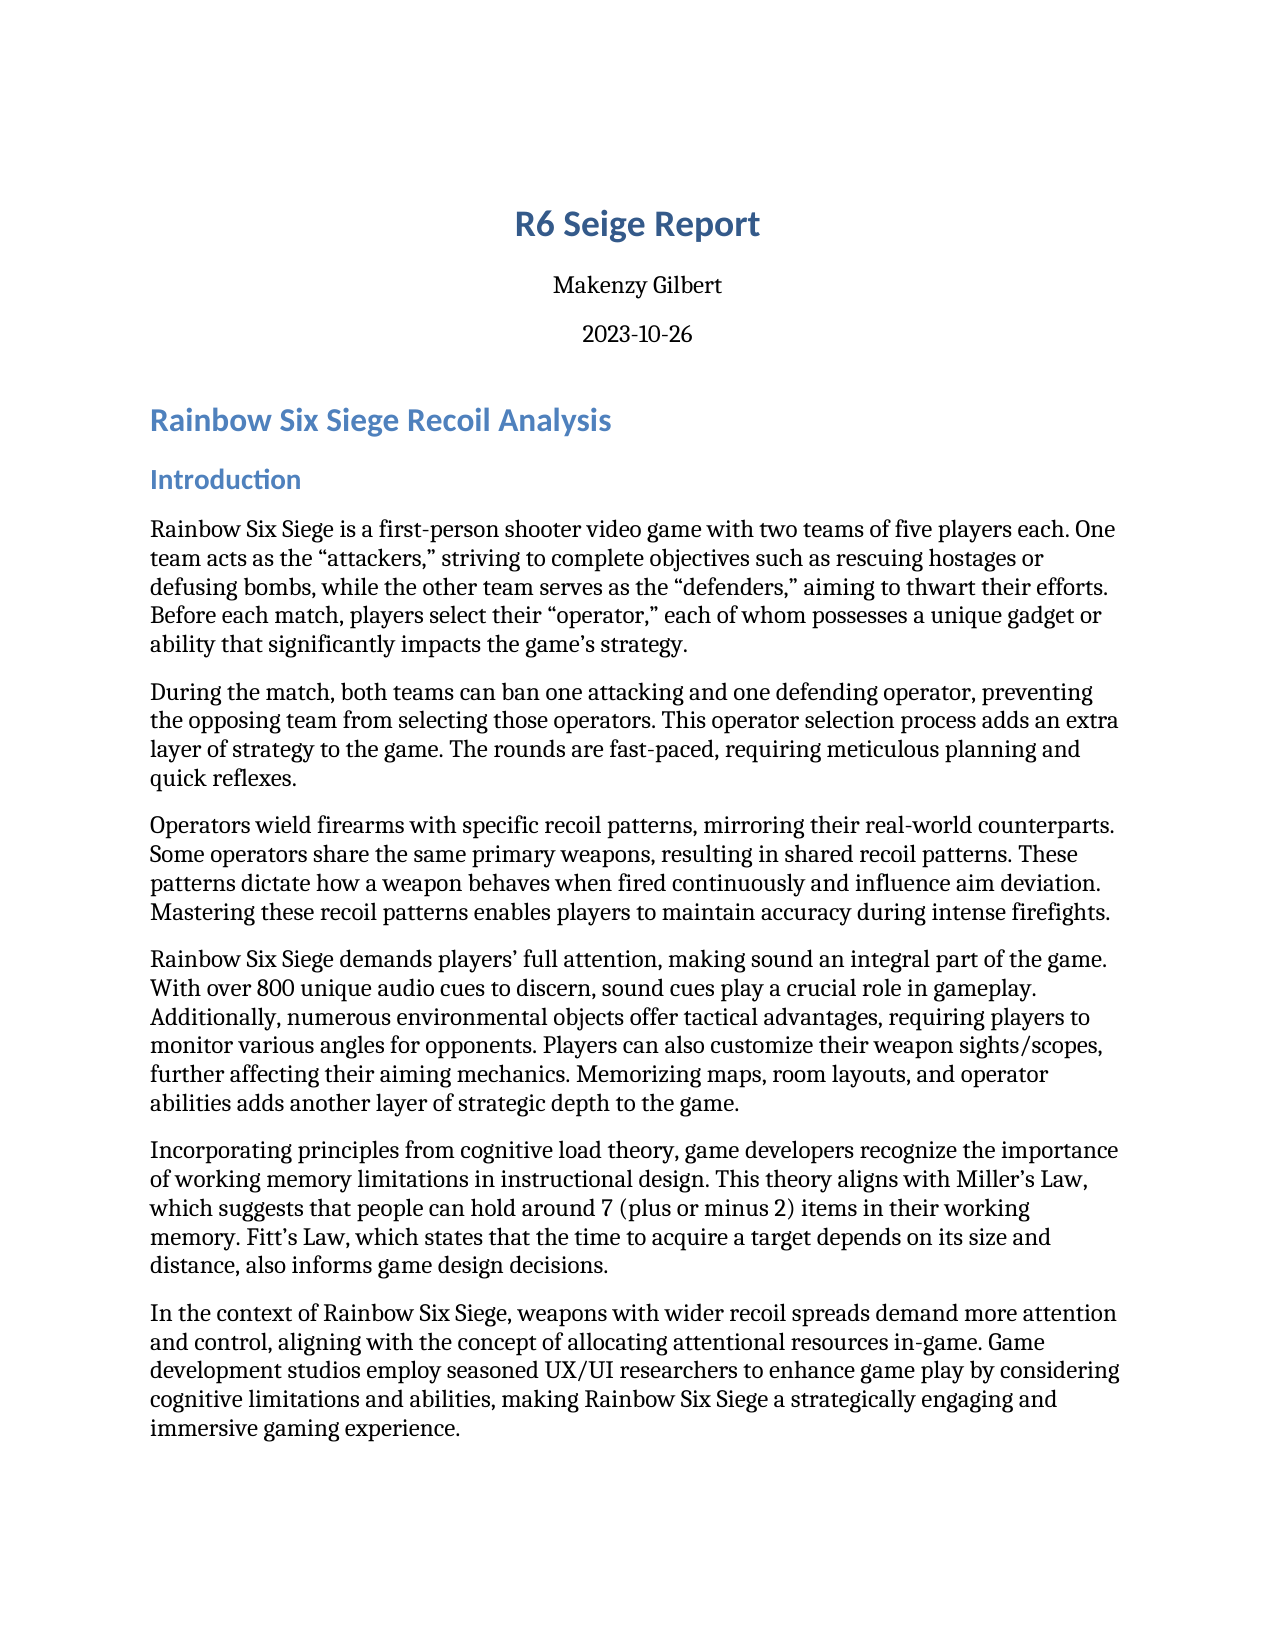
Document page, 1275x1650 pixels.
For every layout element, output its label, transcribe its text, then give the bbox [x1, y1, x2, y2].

text Operators wield firearms with specific recoil patterns, mirroring their real-world counterparts. Some operators share the same primary weapons, resulting in shared recoil patterns. These patterns dictate how a weapon behaves when fired continuously and influence aim deviation. Mastering these recoil patterns enables players to maintain accuracy during intense firefights. [150, 811, 1125, 926]
text 2023-10-26 [150, 320, 1125, 349]
text Rainbow Six Siege is a first-person shooter video game with two teams of five players each. One team acts as the “attackers,” striving to complete objectives such as rescuing hostages or defusing bombs, while the other team serves as the “defenders,” aiming to thwart their efforts. Before each match, players select their “operator,” each of whom possesses a unique gadget or ability that significantly impacts the game’s strategy. [150, 515, 1125, 659]
text During the match, both teams can ban one attacking and one defending operator, preventing the opposing team from selecting those operators. This operator selection process adds an extra layer of strategy to the game. The rounds are fast-paced, requiring meticulous planning and quick reflexes. [150, 678, 1125, 793]
text In the context of Rainbow Six Siege, weapons with wider recoil spreads demand more attention and control, aligning with the concept of allocating attentional resources in-game. Game development studios employ seasoned UX/UI researchers to enhance game play by considering cognitive limitations and abilities, making Rainbow Six Siege a strategically engaging and immersive gaming experience. [150, 1299, 1125, 1443]
text Rainbow Six Siege demands players’ full attention, making sound an integral part of the game. With over 800 unique audio cues to discern, sound cues play a crucial role in gameplay. Additionally, numerous environmental objects offer tactical advantages, requiring players to monitor various angles for opponents. Players can also customize their weapon sights/scopes, further affecting their aiming mechanics. Memorizing maps, room layouts, and operator abilities adds another layer of strategic depth to the game. [150, 945, 1125, 1118]
subtitle Introduction [150, 461, 1125, 496]
text Makenzy Gilbert [150, 271, 1125, 299]
title R6 Seige Report [150, 200, 1125, 246]
subtitle Rainbow Six Siege Recoil Analysis [150, 399, 1125, 440]
text Incorporating principles from cognitive load theory, game developers recognize the importance of working memory limitations in instructional design. This theory aligns with Miller’s Law, which suggests that people can hold around 7 (plus or minus 2) items in their working memory. Fitt’s Law, which states that the time to acquire a target depends on its size and distance, also informs game design decisions. [150, 1136, 1125, 1280]
